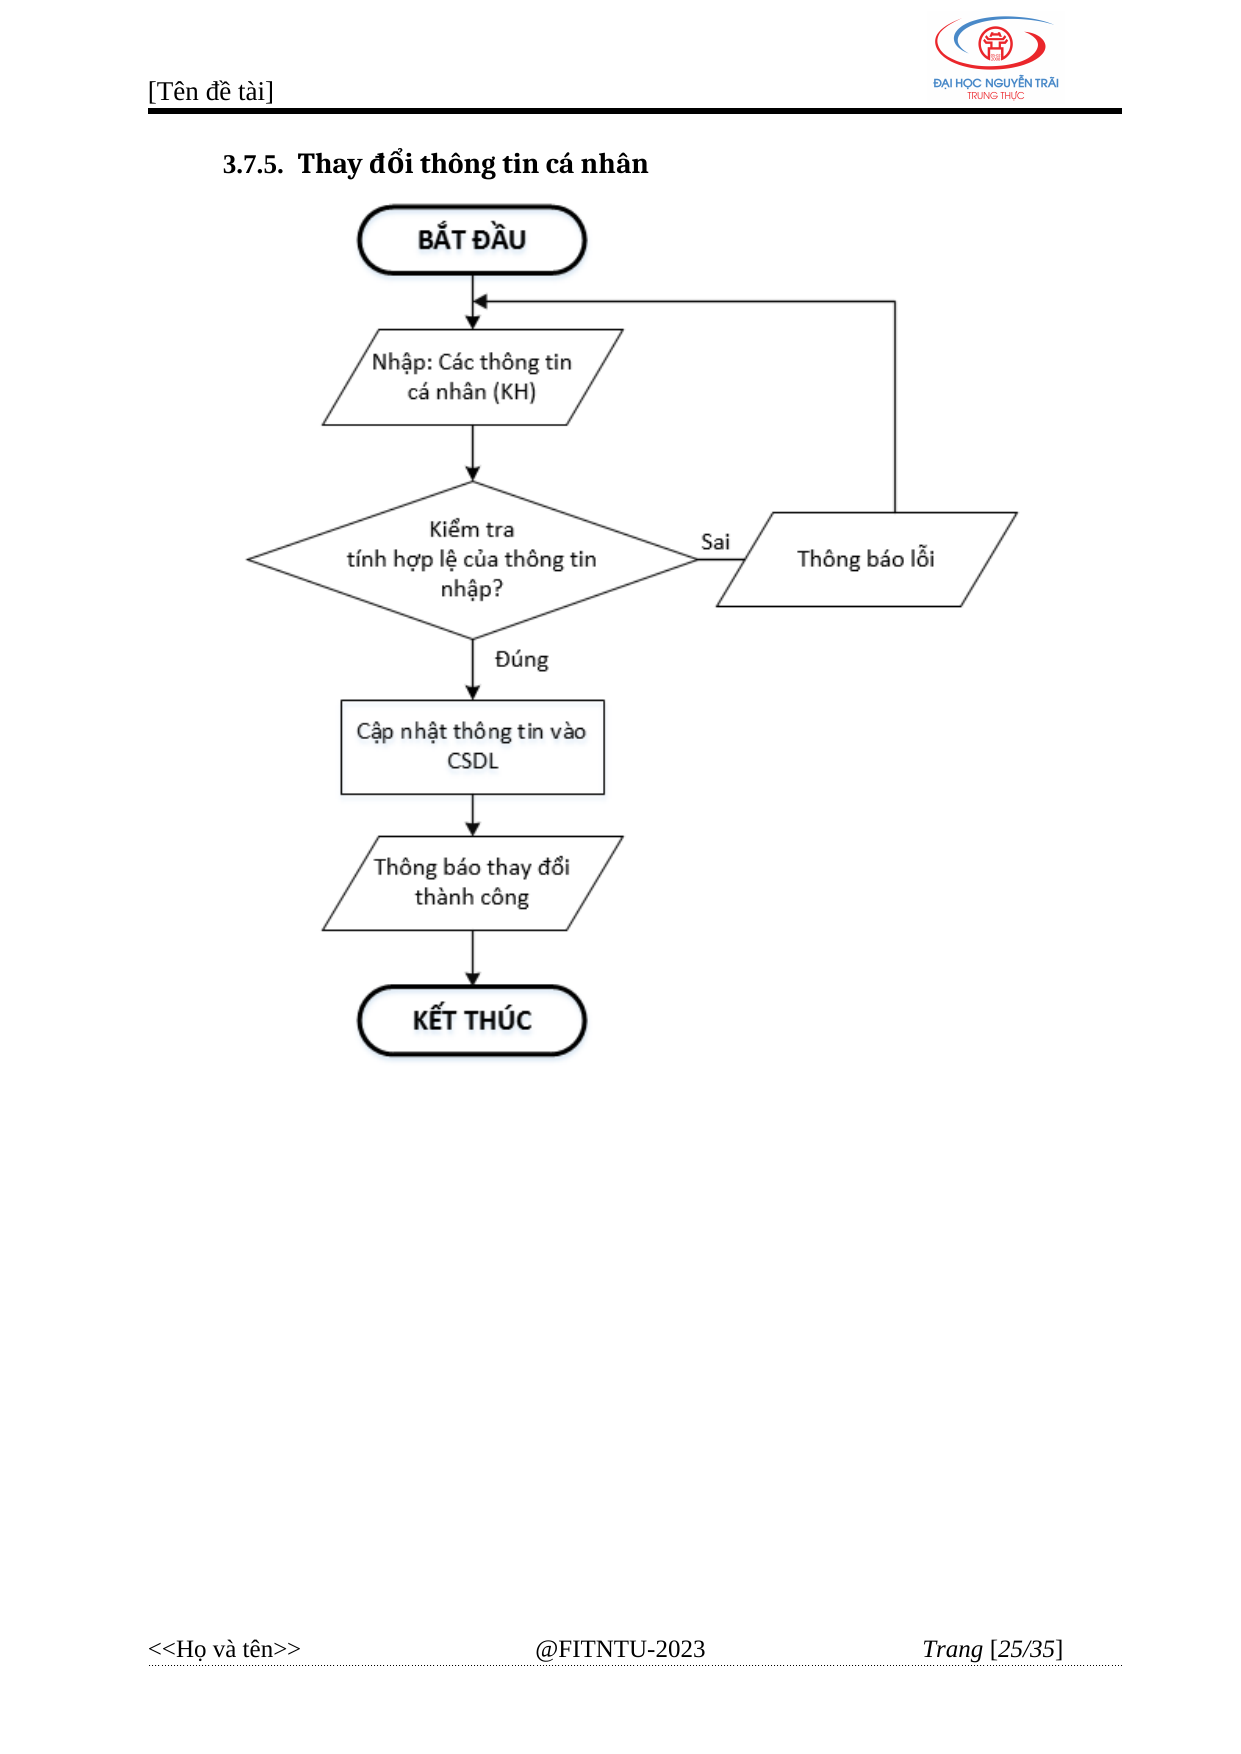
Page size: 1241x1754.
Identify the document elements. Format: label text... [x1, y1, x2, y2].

picture [222, 193, 1040, 1080]
picture [926, 11, 1065, 104]
subtitle Thay đổi thông tin cá nhân [223, 148, 1122, 181]
